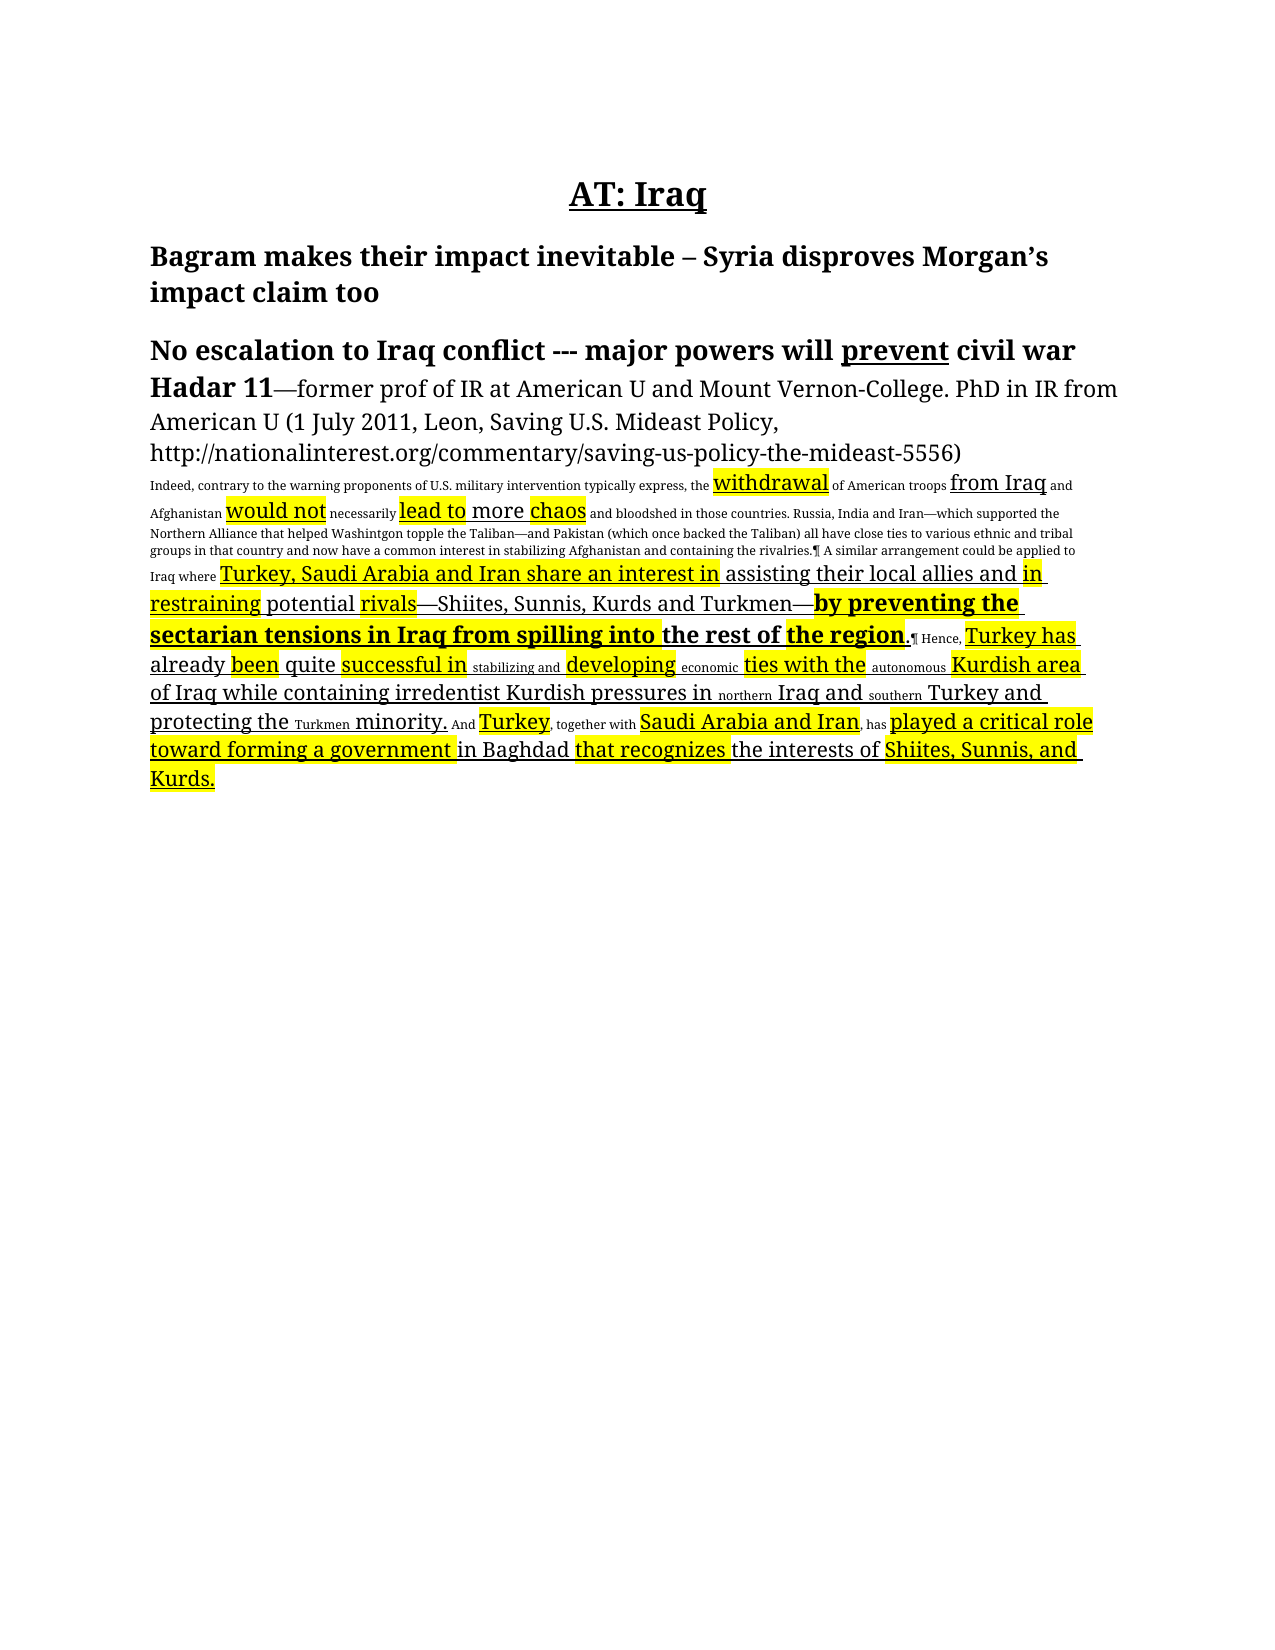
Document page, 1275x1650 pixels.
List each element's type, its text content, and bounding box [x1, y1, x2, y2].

subtitle Bagram makes their impact inevitable – Syria disproves Morgan’s impact claim too [150, 237, 1125, 311]
text Hadar 11—former prof of IR at American U and Mount Vernon-College. PhD in IR from American U (1 July 2011, Leon, Saving U.S. Mideast Policy, http://nationalinterest.org/commentary/saving-us-policy-the-mideast-5556) [150, 368, 1125, 468]
text Indeed, contrary to the warning proponents of U.S. military intervention typically express, the withdrawal of American troops from Iraq and Afghanistan would not necessarily lead to more chaos and bloodshed in those countries. Russia, India and Iran—which supported the Northern Alliance that helped Washintgon topple the Taliban—and Pakistan (which once backed the Taliban) all have close ties to various ethnic and tribal groups in that country and now have a common interest in stabilizing Afghanistan and containing the rivalries.¶ A similar arrangement could be applied to Iraq where Turkey, Saudi Arabia and Iran share an interest in assisting their local allies and in restraining potential rivals—Shiites, Sunnis, Kurds and Turkmen—by preventing the sectarian tensions in Iraq from spilling into the rest of the region.¶ Hence, Turkey has already been quite successful in stabilizing and developing economic ties with the autonomous Kurdish area of Iraq while containing irredentist Kurdish pressures in northern Iraq and southern Turkey and protecting the Turkmen minority. And Turkey, together with Saudi Arabia and Iran, has played a critical role toward forming a government in Baghdad that recognizes the interests of Shiites, Sunnis, and Kurds. [150, 468, 1095, 792]
subtitle No escalation to Iraq conflict --- major powers will prevent civil war [150, 332, 1125, 368]
subtitle AT: Iraq [150, 171, 1125, 216]
